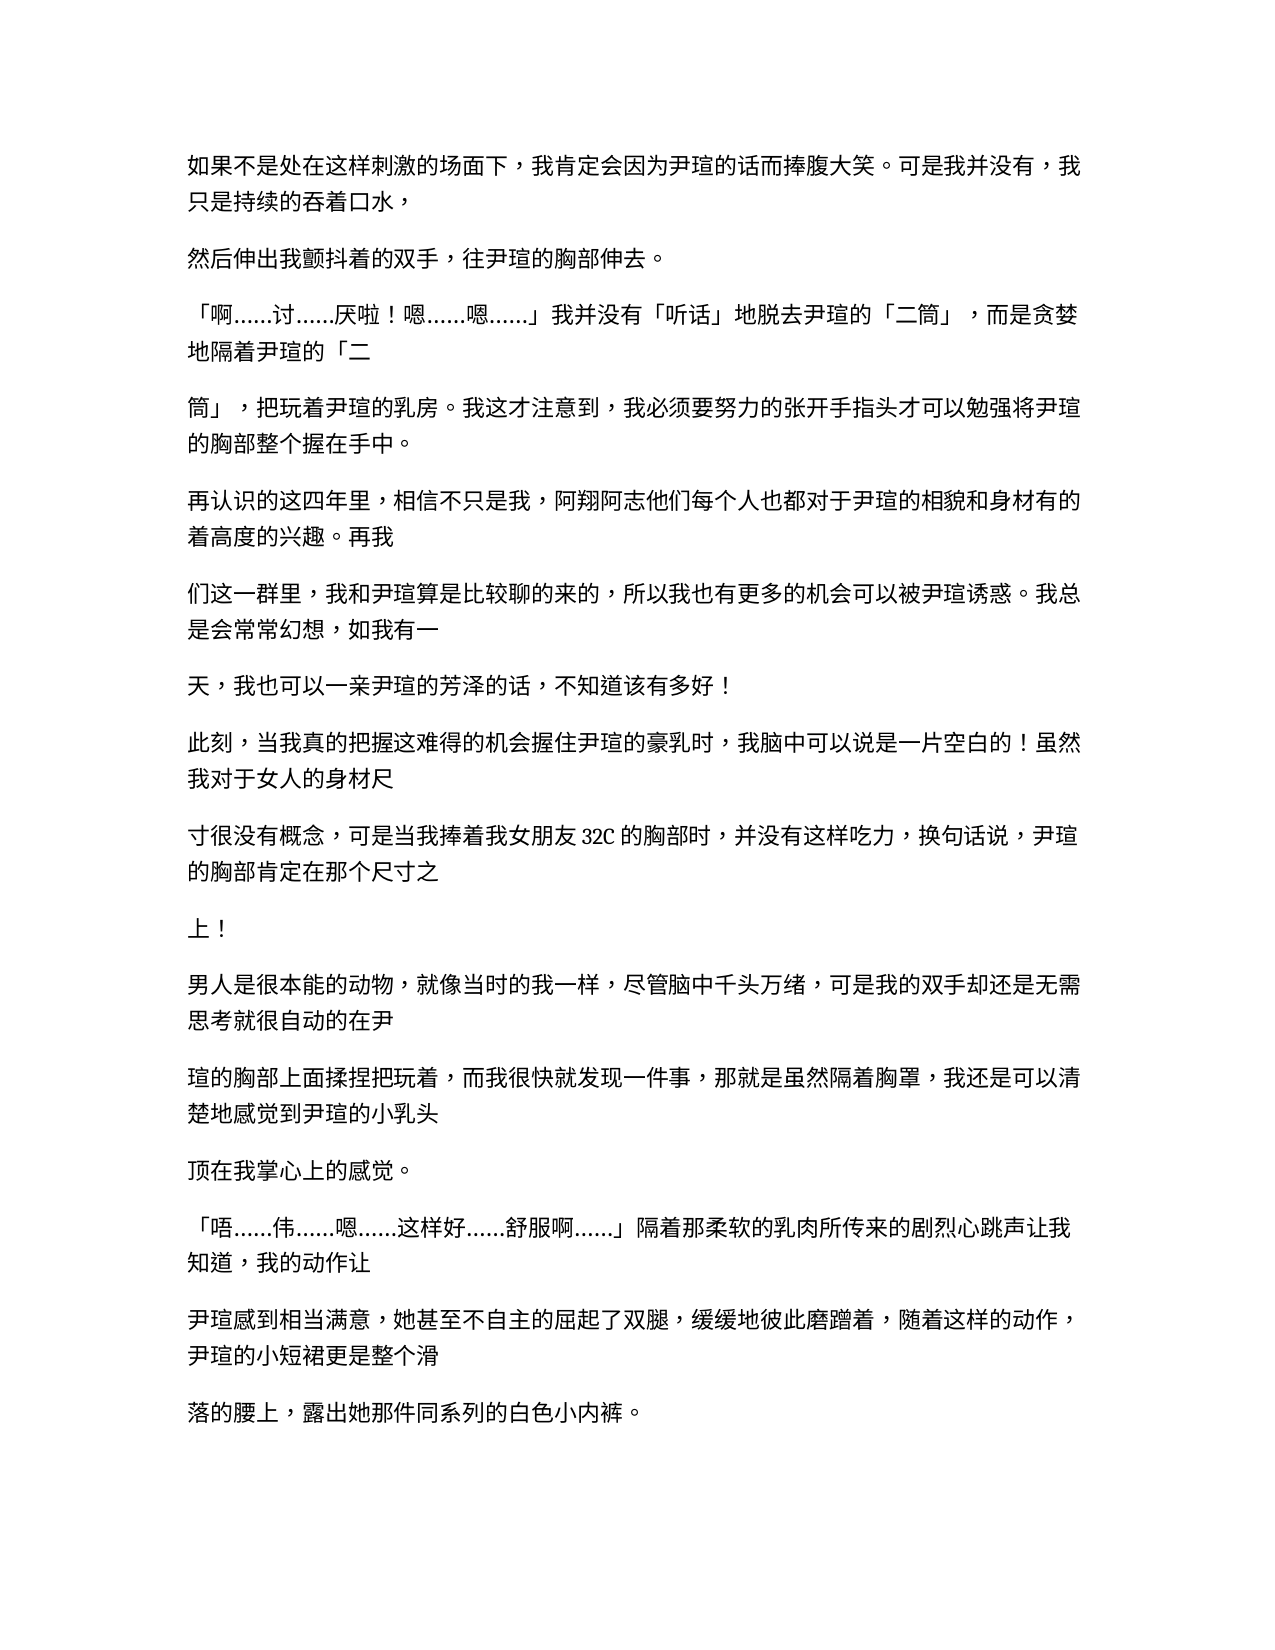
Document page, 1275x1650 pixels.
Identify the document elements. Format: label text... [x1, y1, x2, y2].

text 再认识的这四年里，相信不只是我，阿翔阿志他们每个人也都对于尹瑄的相貌和身材有的着高度的兴趣。再我 [187, 485, 1087, 552]
text 瑄的胸部上面揉捏把玩着，而我很快就发现一件事，那就是虽然隔着胸罩，我还是可以清楚地感觉到尹瑄的小乳头 [187, 1062, 1087, 1129]
text 们这一群里，我和尹瑄算是比较聊的来的，所以我也有更多的机会可以被尹瑄诱惑。我总是会常常幻想，如我有一 [187, 578, 1087, 645]
text 男人是很本能的动物，就像当时的我一样，尽管脑中千头万绪，可是我的双手却还是无需思考就很自动的在尹 [187, 969, 1087, 1036]
text 如果不是处在这样刺激的场面下，我肯定会因为尹瑄的话而捧腹大笑。可是我并没有，我只是持续的吞着口水， [187, 150, 1087, 217]
text 寸很没有概念，可是当我捧着我女朋友32C 的胸部时，并没有这样吃力，换句话说，尹瑄的胸部肯定在那个尺寸之 [187, 820, 1087, 887]
text 尹瑄感到相当满意，她甚至不自主的屈起了双腿，缓缓地彼此磨蹭着，随着这样的动作，尹瑄的小短裙更是整个滑 [187, 1304, 1087, 1371]
text 落的腰上，露出她那件同系列的白色小内裤。 [187, 1397, 1087, 1428]
text 上！ [187, 912, 1087, 944]
text 天，我也可以一亲尹瑄的芳泽的话，不知道该有多好！ [187, 670, 1087, 702]
text 「啊……讨……厌啦！嗯……嗯……」我并没有「听话」地脱去尹瑄的「二筒」，而是贪婪地隔着尹瑄的「二 [187, 299, 1087, 367]
text 然后伸出我颤抖着的双手，往尹瑄的胸部伸去。 [187, 243, 1087, 274]
text 顶在我掌心上的感觉。 [187, 1155, 1087, 1186]
text 「唔……伟……嗯……这样好……舒服啊……」隔着那柔软的乳肉所传来的剧烈心跳声让我知道，我的动作让 [187, 1211, 1087, 1279]
text 此刻，当我真的把握这难得的机会握住尹瑄的豪乳时，我脑中可以说是一片空白的！虽然我对于女人的身材尺 [187, 727, 1087, 794]
text 筒」，把玩着尹瑄的乳房。我这才注意到，我必须要努力的张开手指头才可以勉强将尹瑄的胸部整个握在手中。 [187, 392, 1087, 459]
